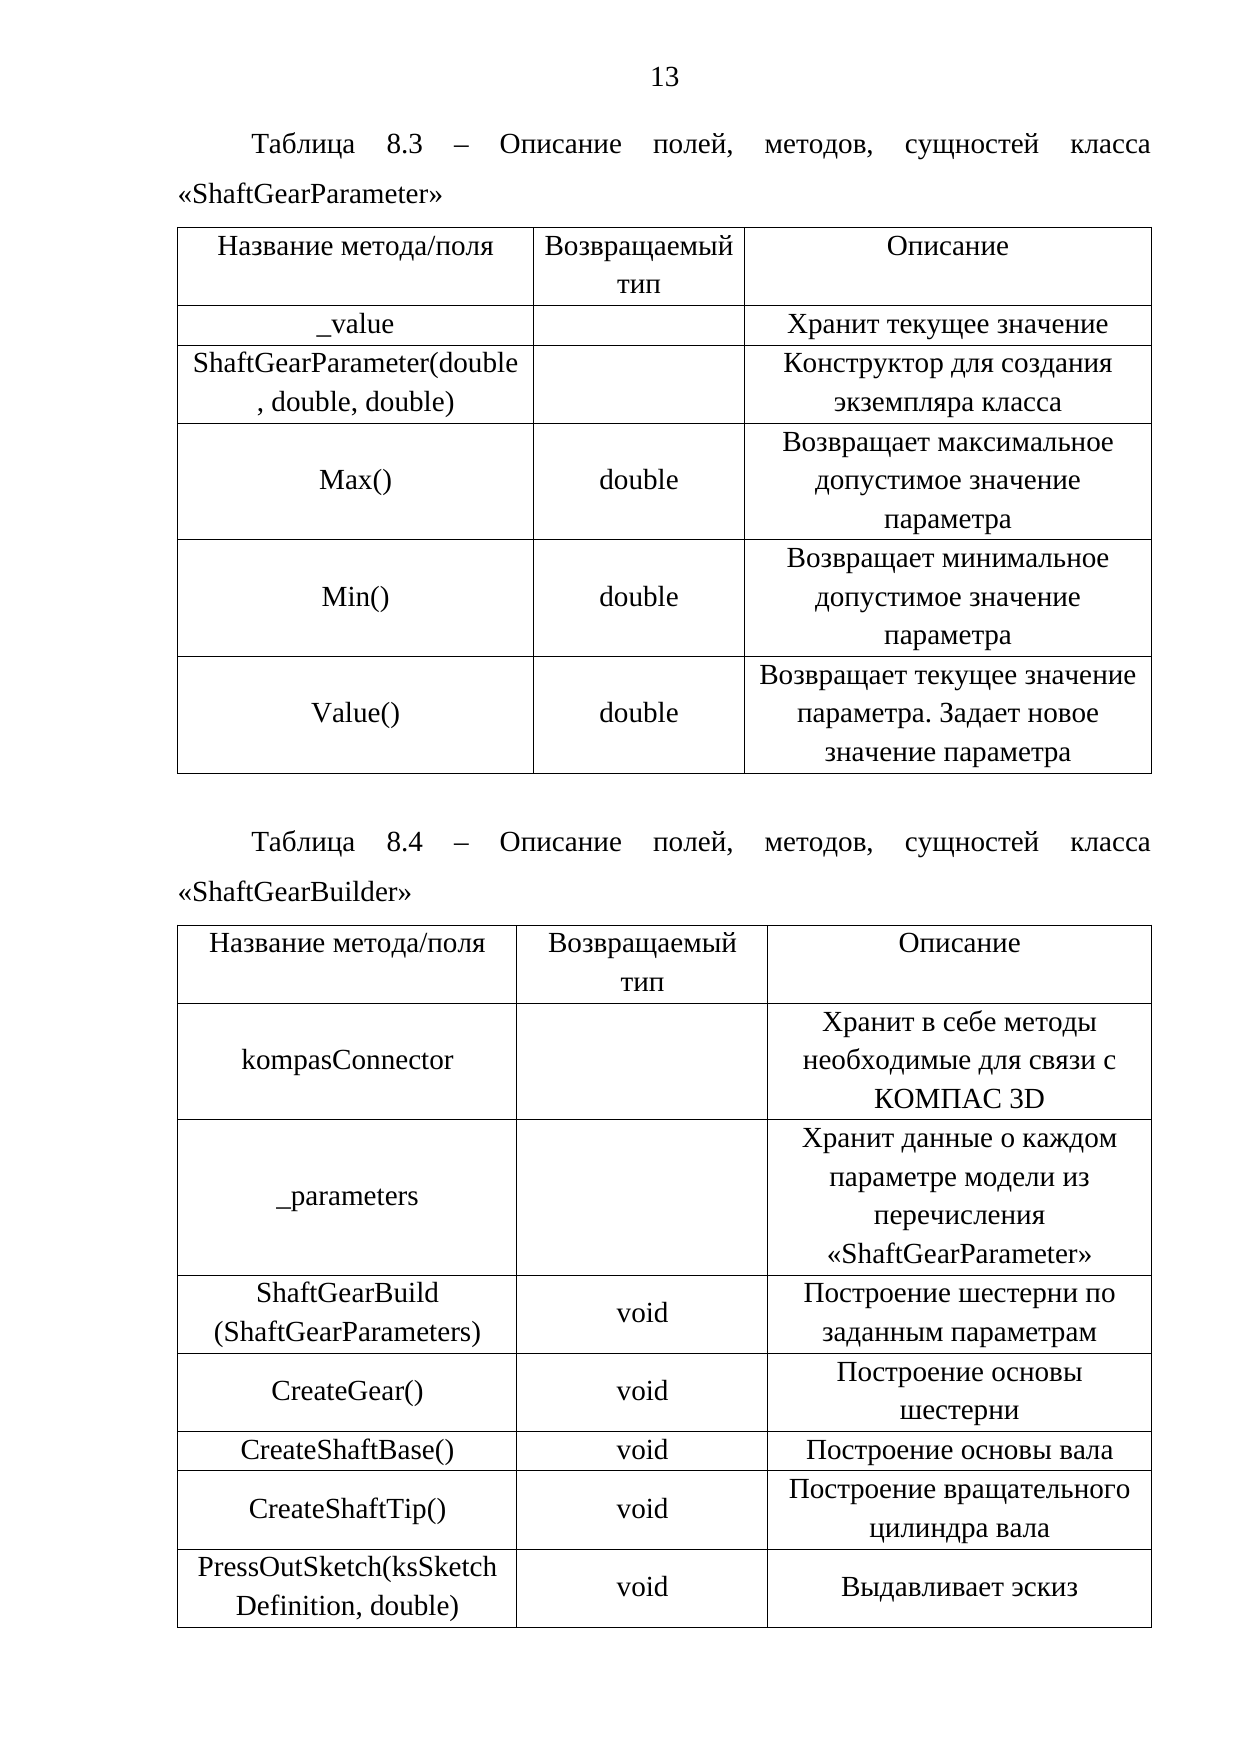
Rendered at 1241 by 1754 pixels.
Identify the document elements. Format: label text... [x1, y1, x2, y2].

table_cell Хранит в себе методы необходимые для связи с КОМПАС 3D [768, 1004, 1151, 1119]
table_cell void [517, 1471, 767, 1548]
table_cell Конструктор для создания экземпляра класса [745, 346, 1151, 423]
table_cell Построение вращательного цилиндра вала [768, 1471, 1151, 1548]
table_cell void [517, 1432, 767, 1470]
table_cell _parameters [178, 1120, 516, 1274]
table_cell CreateShaftTip() [178, 1471, 516, 1548]
table_header Название метода/поля [178, 926, 516, 1003]
table_cell void [517, 1550, 767, 1627]
table_cell Построение основы вала [768, 1432, 1151, 1470]
table_cell CreateGear() [178, 1354, 516, 1431]
table_cell [534, 306, 744, 344]
table_cell double [534, 424, 744, 539]
table_cell CreateShaftBase() [178, 1432, 516, 1470]
table_cell double [534, 657, 744, 773]
table_cell Построение основы шестерни [768, 1354, 1151, 1431]
table_cell [517, 1120, 767, 1274]
table_cell kompasConnector [178, 1004, 516, 1119]
table_header Описание [768, 926, 1151, 1003]
table_cell Хранит данные о каждом параметре модели из перечисления «ShaftGearParameter» [768, 1120, 1151, 1274]
table_cell Возвращает максимальное допустимое значение параметра [745, 424, 1151, 539]
table_cell Min() [178, 540, 533, 656]
table_cell double [534, 540, 744, 656]
table_cell Хранит текущее значение [745, 306, 1151, 344]
table_cell Построение шестерни по заданным параметрам [768, 1276, 1151, 1353]
table_cell _value [178, 306, 533, 344]
table_cell Value() [178, 657, 533, 773]
table_cell [534, 346, 744, 423]
table_header Возвращаемый тип [534, 228, 744, 305]
table_cell Max() [178, 424, 533, 539]
table_cell [517, 1004, 767, 1119]
table_cell Возвращает текущее значение параметра. Задает новое значение параметра [745, 657, 1151, 773]
table_cell void [517, 1354, 767, 1431]
table_cell void [517, 1276, 767, 1353]
table_header Описание [745, 228, 1151, 305]
table_header Название метода/поля [178, 228, 533, 305]
table_cell PressOutSketch(ksSketchDefinition, double) [178, 1550, 516, 1627]
table_cell Возвращает минимальное допустимое значение параметра [745, 540, 1151, 656]
table_header Возвращаемый тип [517, 926, 767, 1003]
table_cell ShaftGearParameter(double, double, double) [178, 346, 533, 423]
text Таблица 8.4 – Описание полей, методов, сущностей класса «ShaftGearBuilder» [177, 824, 1152, 908]
table_cell ShaftGearBuild (ShaftGearParameters) [178, 1276, 516, 1353]
table_cell Выдавливает эскиз [768, 1550, 1151, 1627]
text Таблица 8.3 – Описание полей, методов, сущностей класса «ShaftGearParameter» [177, 126, 1152, 210]
